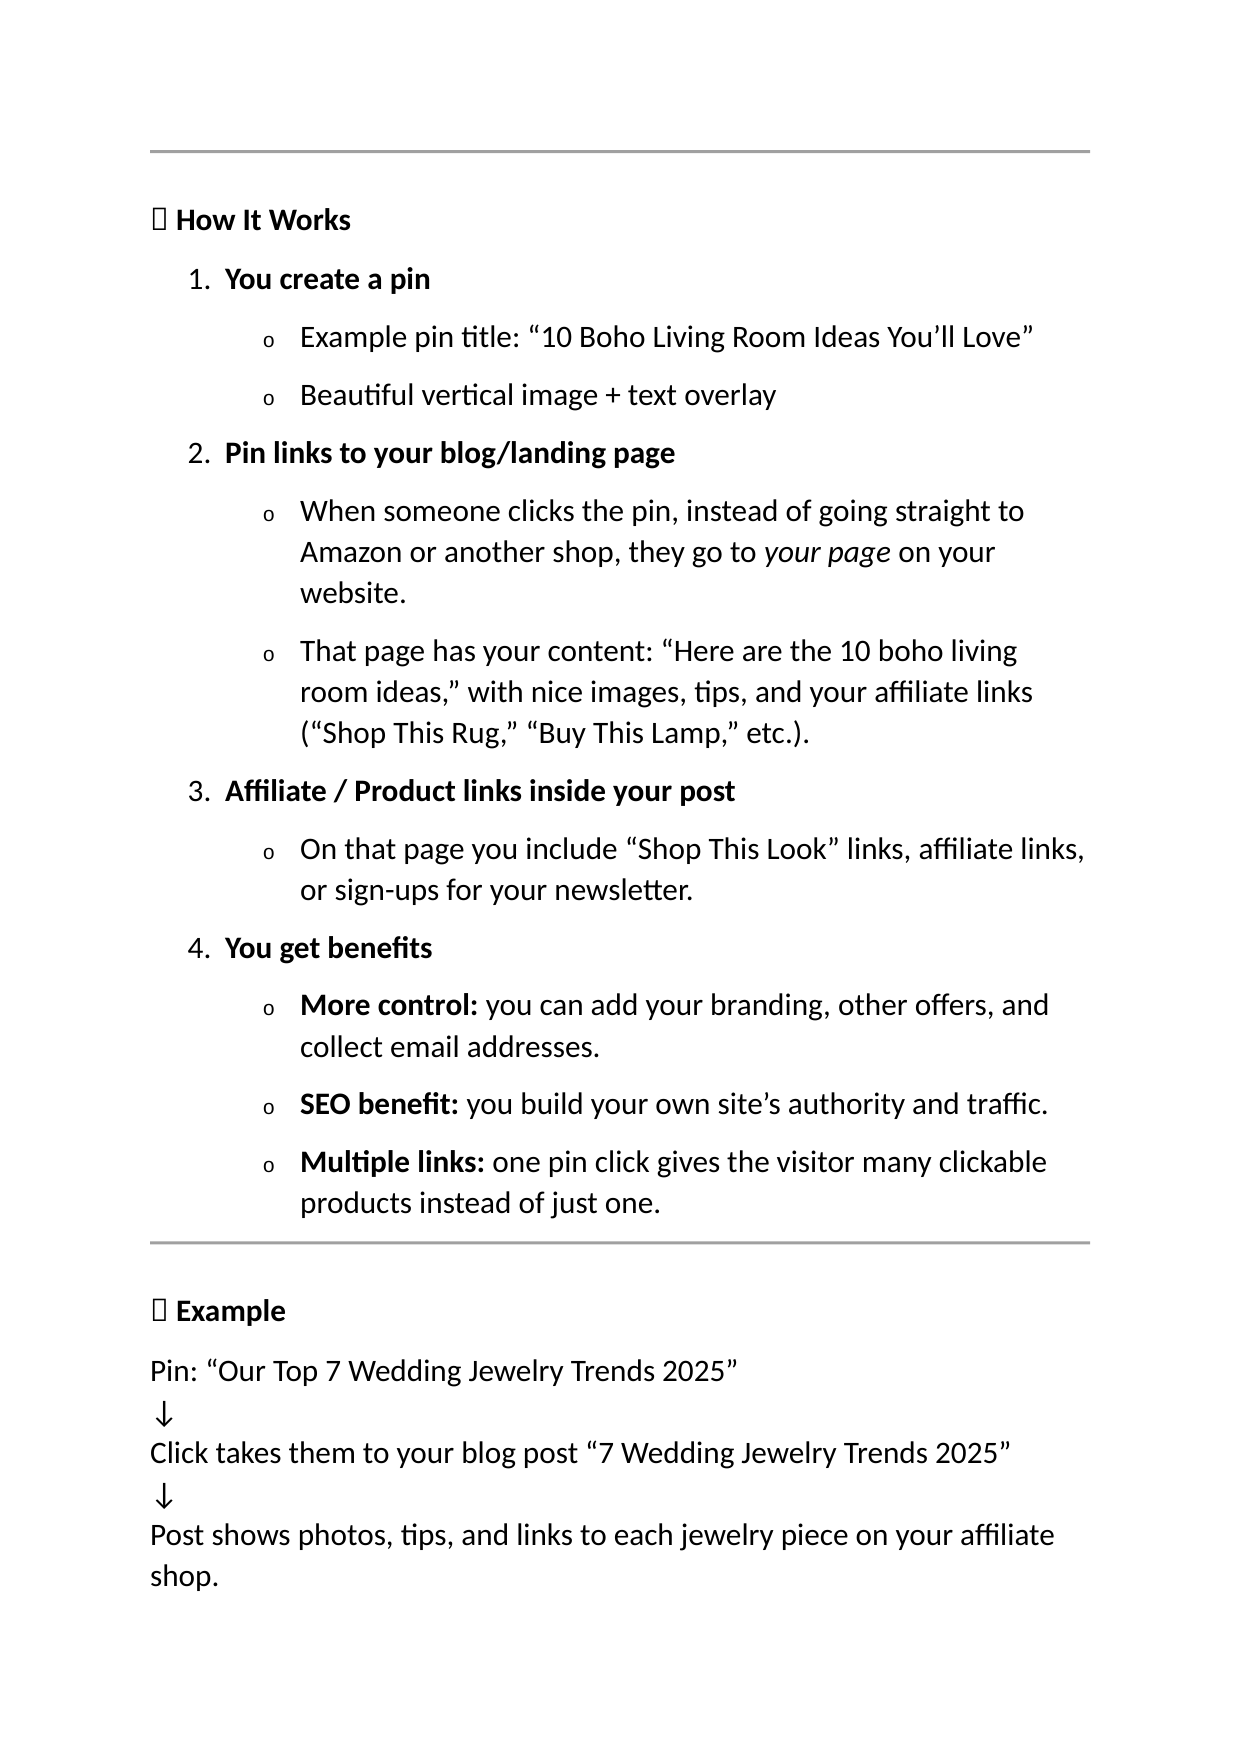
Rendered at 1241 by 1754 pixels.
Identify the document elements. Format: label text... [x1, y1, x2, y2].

list That page has your content: “Here are the 10 boho living room ideas,” with nice images, tips, and your affiliate links (“Shop This Rug,” “Buy This Lamp,” etc.). [262, 631, 1090, 751]
list SEO benefit: you build your own site’s authority and traffic. [262, 1084, 1090, 1123]
list Example pin title: “10 Boho Living Room Ideas You’ll Love” [262, 317, 1090, 355]
text 🔎 How It Works [150, 197, 1090, 239]
text 📝 Example [150, 1288, 1090, 1331]
list You get benefits [187, 928, 1090, 966]
list More control: you can add your branding, other offers, and collect email addresses. [262, 986, 1090, 1065]
list Affiliate / Product links inside your post [187, 771, 1090, 809]
list On that page you include “Shop This Look” links, affiliate links, or sign-ups for your newsletter. [262, 829, 1090, 908]
list When someone clicks the pin, instead of going straight to Amazon or another shop, they go to your page on your website. [262, 491, 1090, 611]
list Beautiful vertical image + text overlay [262, 375, 1090, 413]
list Multiple links: one pin click gives the visitor many clickable products instead of just one. [262, 1142, 1090, 1222]
list You create a pin [187, 259, 1090, 298]
list Pin links to your blog/landing page [187, 433, 1090, 471]
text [150, 1351, 1090, 1594]
